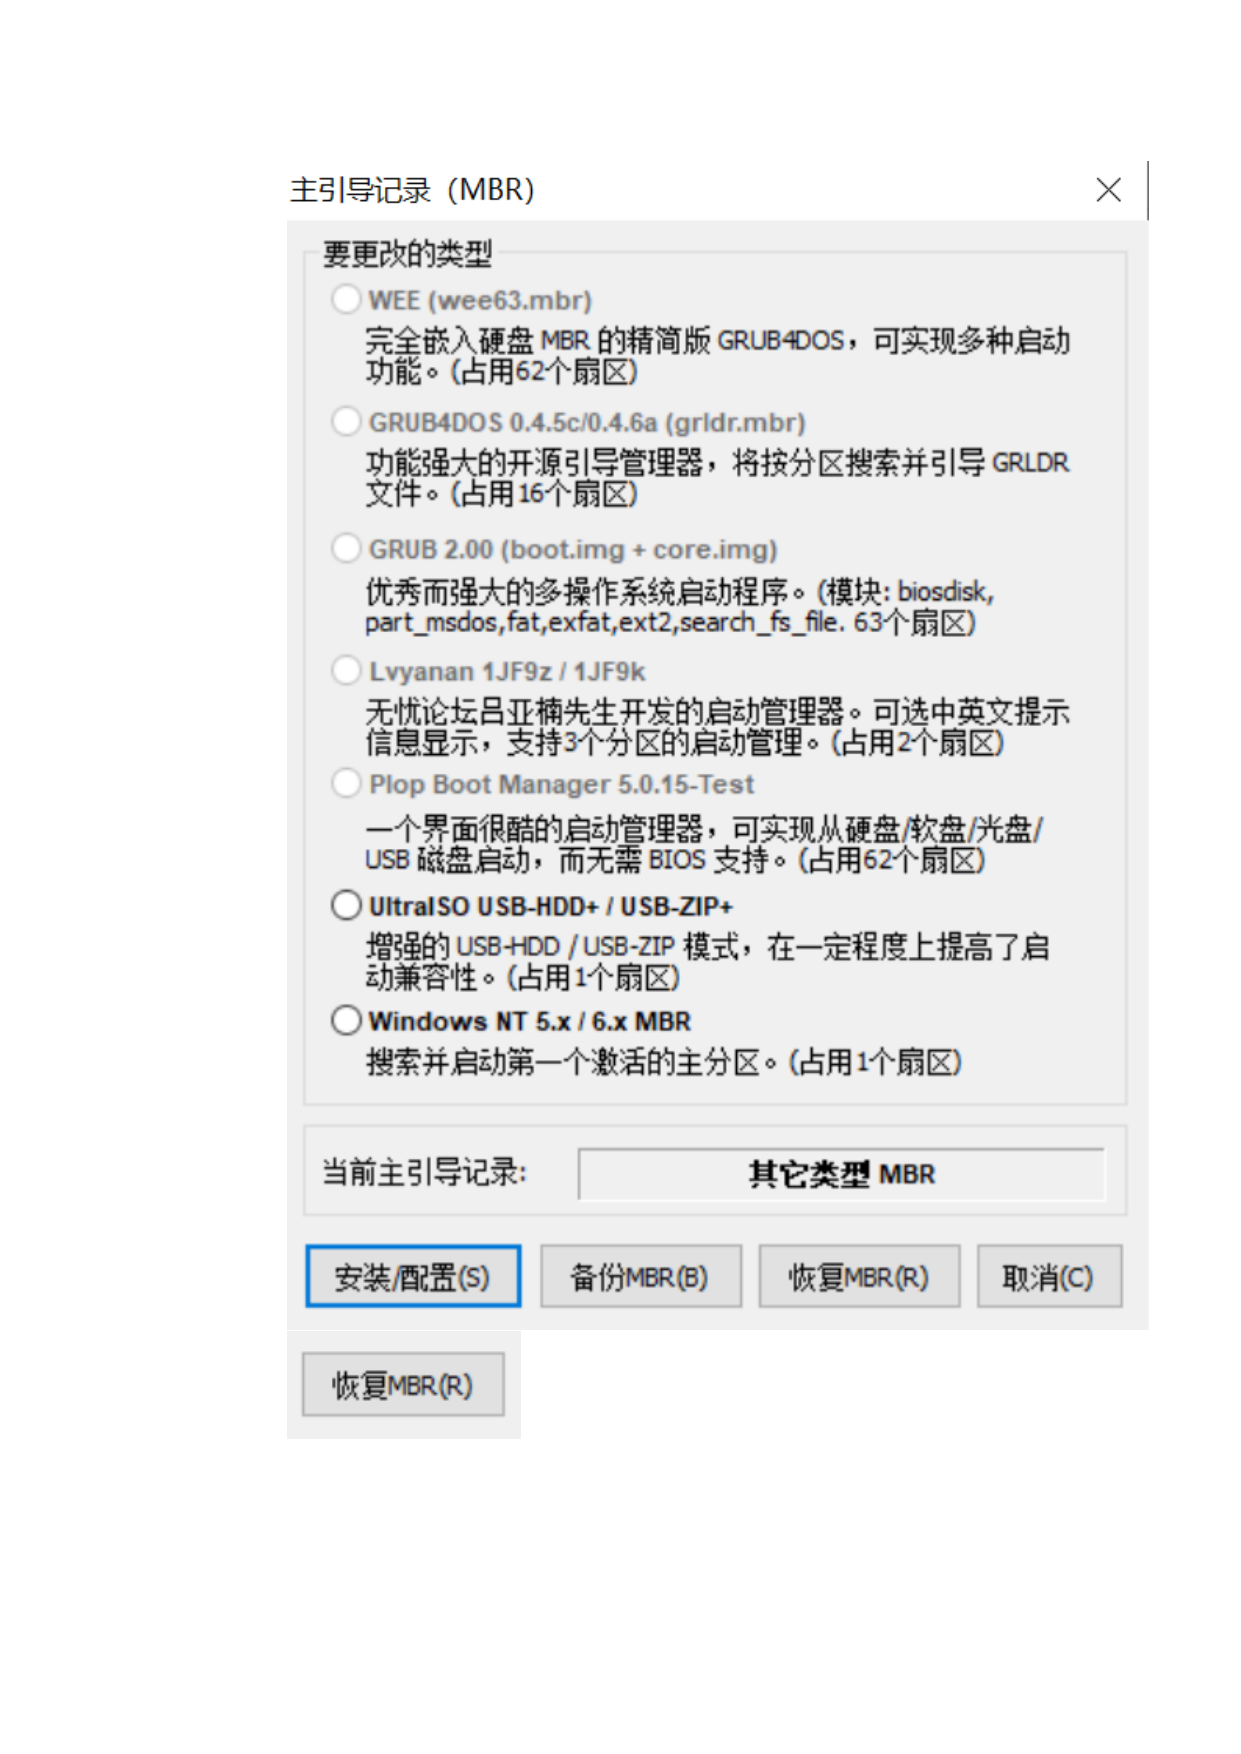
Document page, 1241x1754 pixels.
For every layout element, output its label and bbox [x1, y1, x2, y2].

picture [287, 161, 1149, 1330]
picture [287, 1331, 521, 1439]
